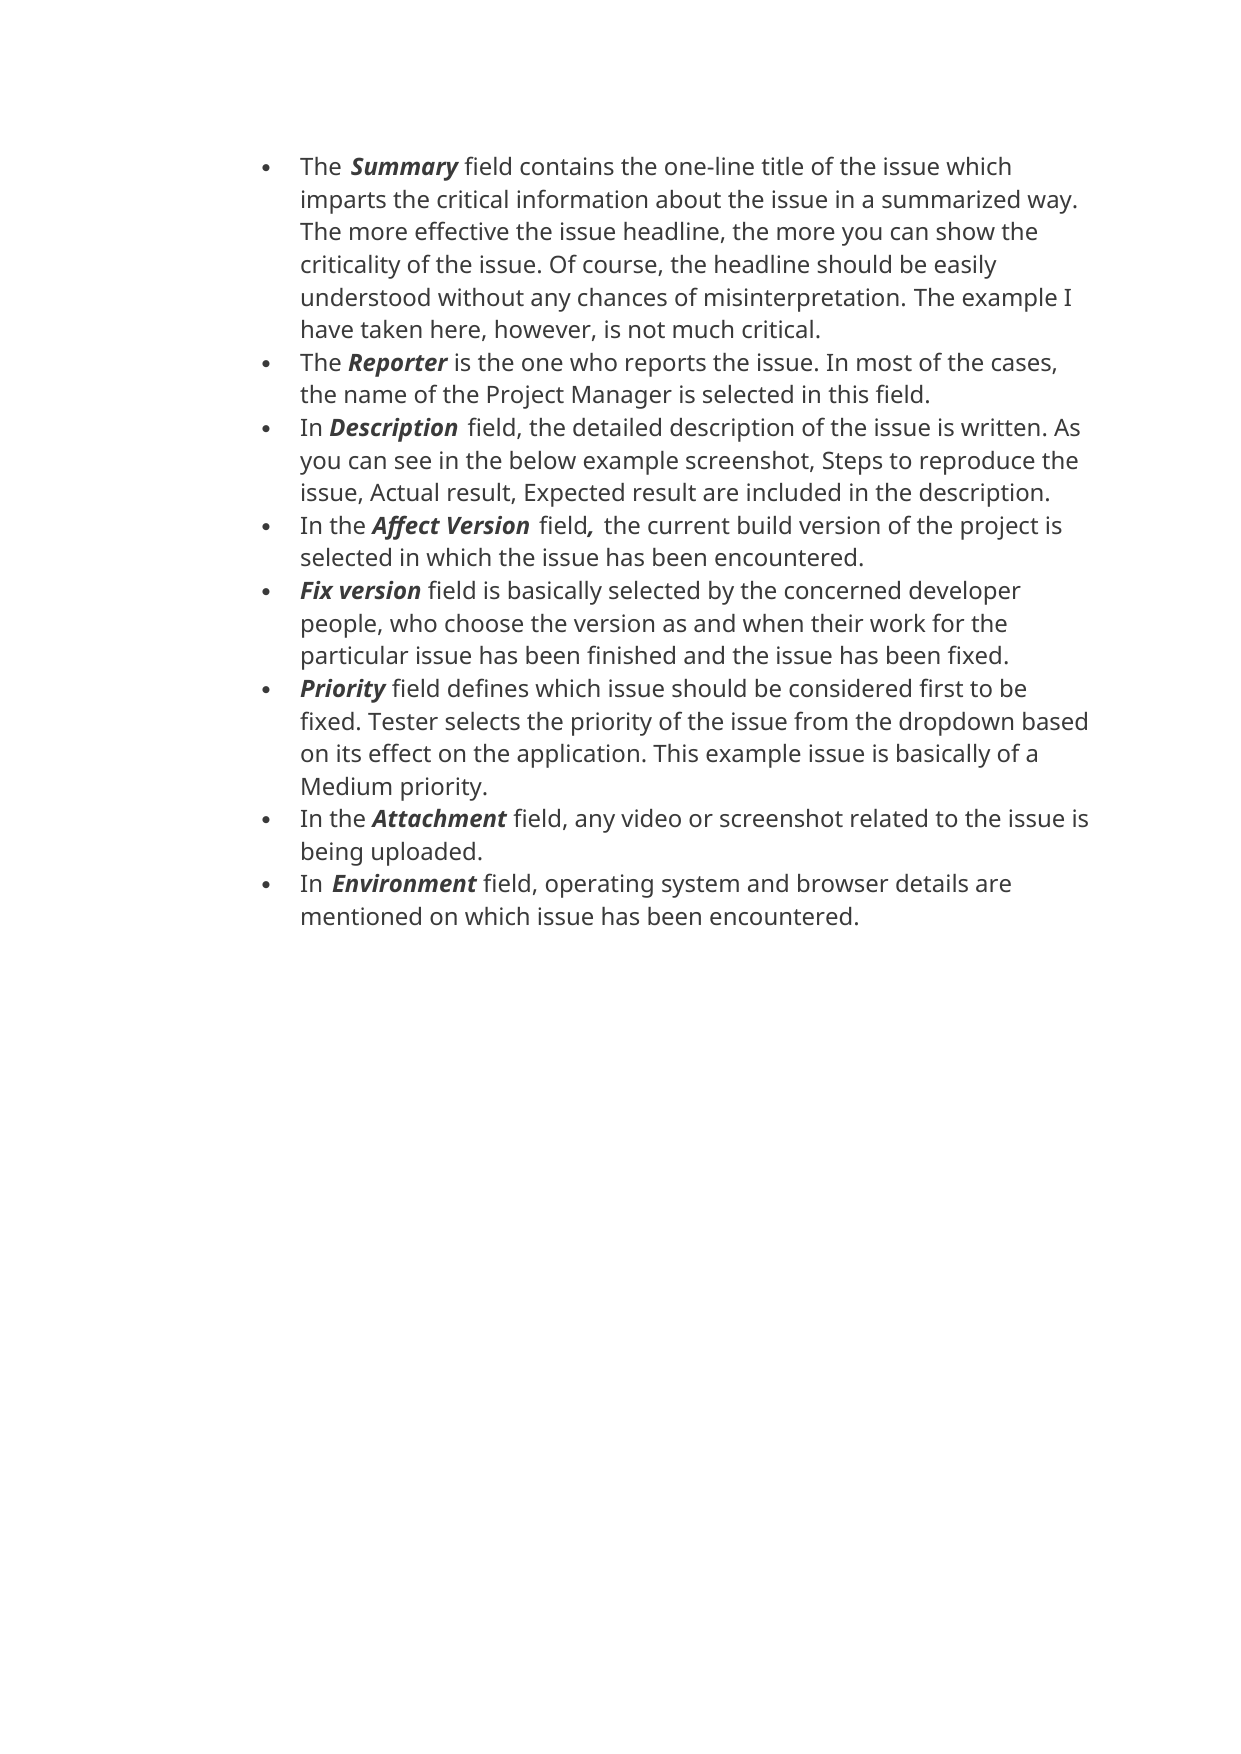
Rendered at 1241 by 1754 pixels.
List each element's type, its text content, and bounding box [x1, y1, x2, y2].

list In Description field, the detailed description of the issue is written. As you can see in the below example screenshot, Steps to reproduce the issue, Actual result, Expected result are included in the description. [262, 411, 1090, 509]
list The Summary field contains the one-line title of the issue which imparts the critical information about the issue in a summarized way. The more effective the issue headline, the more you can show the criticality of the issue. Of course, the headline should be easily understood without any chances of misinterpretation. The example I have taken here, however, is not much critical. [262, 150, 1090, 346]
list Priority field defines which issue should be considered first to be fixed. Tester selects the priority of the issue from the dropdown based on its effect on the application. This example issue is basically of a Medium priority. [262, 672, 1090, 802]
list Fix version field is basically selected by the concerned developer people, who choose the version as and when their work for the particular issue has been finished and the issue has been fixed. [262, 574, 1090, 672]
list In the Attachment field, any video or screenshot related to the issue is being uploaded. [262, 802, 1090, 867]
list In Environment field, operating system and browser details are mentioned on which issue has been encountered. [262, 867, 1090, 932]
list In the Affect Version field, the current build version of the project is selected in which the issue has been encountered. [262, 509, 1090, 574]
list The Reporter is the one who reports the issue. In most of the cases, the name of the Project Manager is selected in this field. [262, 346, 1090, 411]
